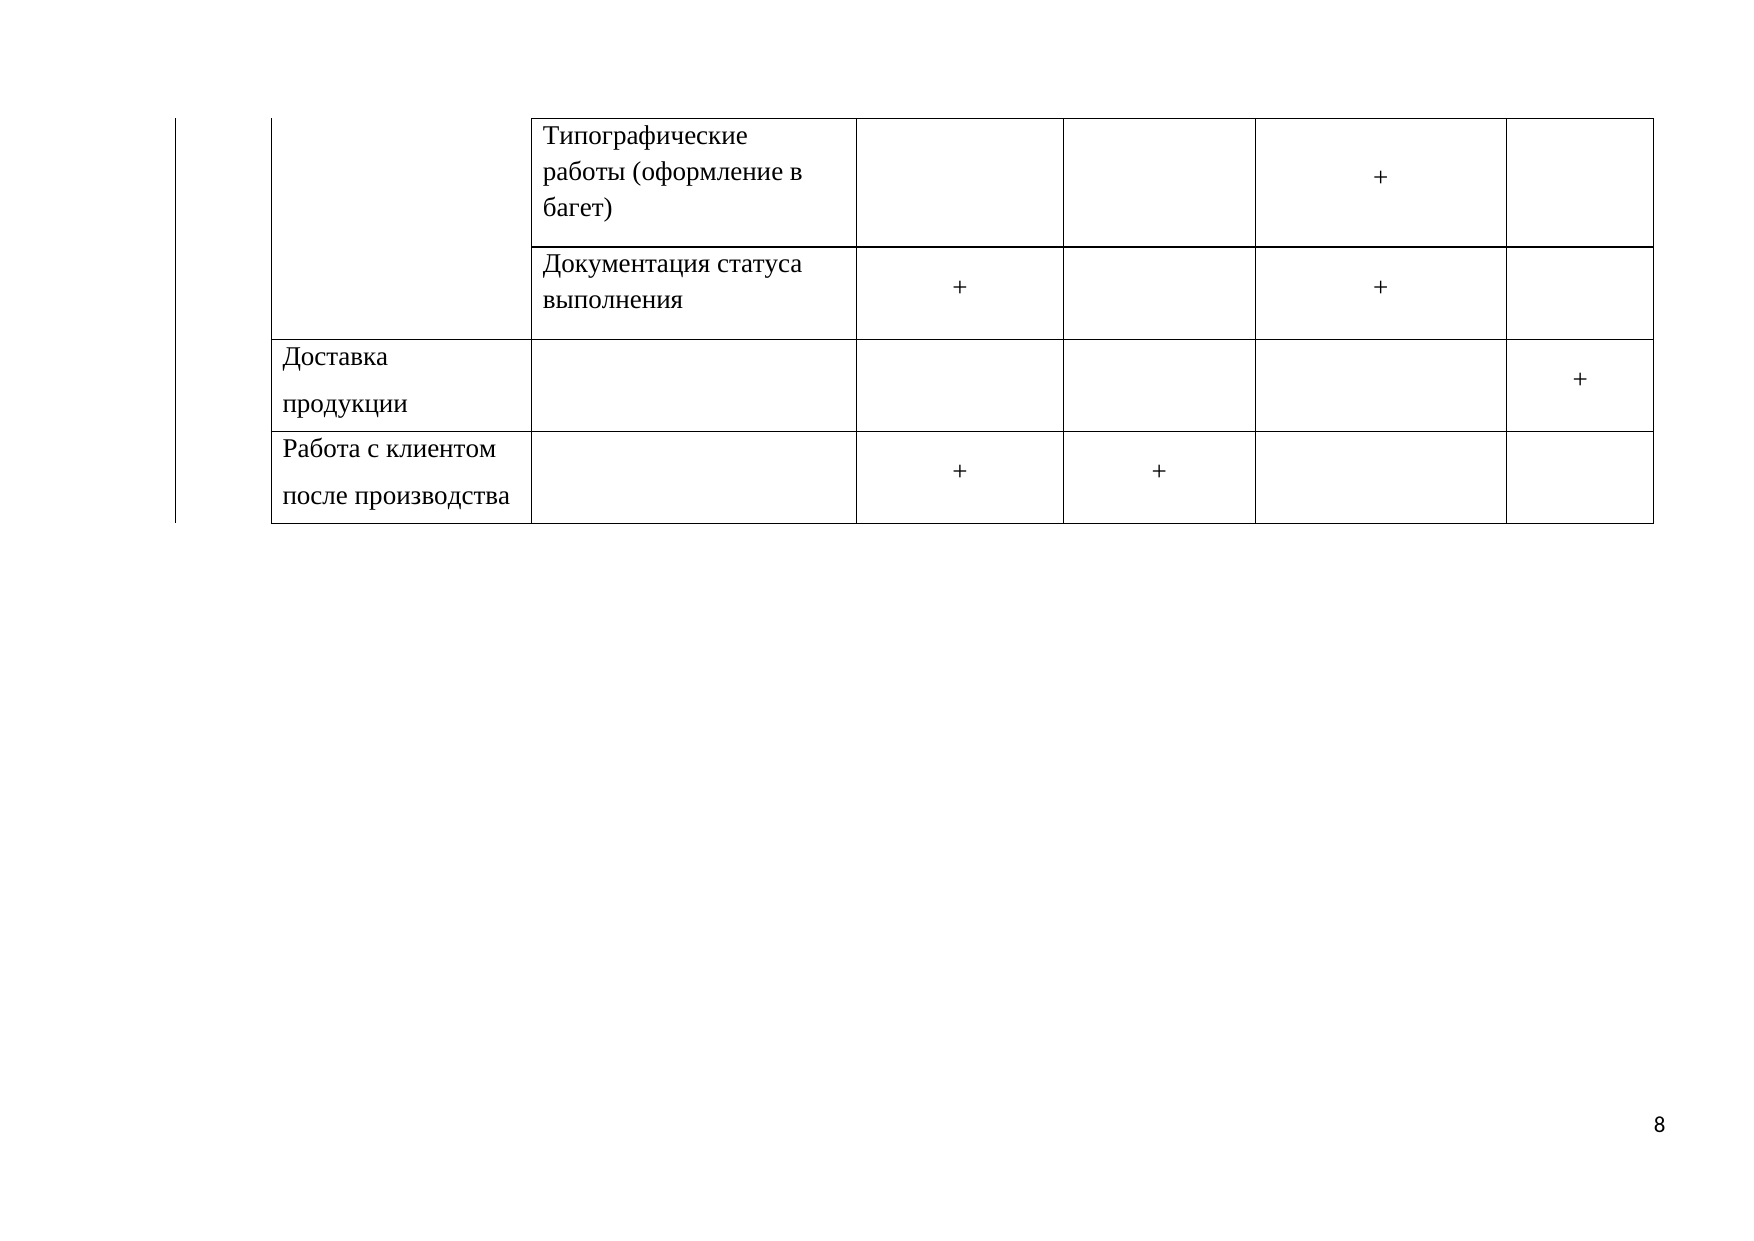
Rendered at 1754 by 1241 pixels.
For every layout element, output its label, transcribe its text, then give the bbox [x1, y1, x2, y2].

table_cell Документация статуса выполнения [532, 248, 856, 339]
table_cell [1507, 432, 1653, 523]
table_cell + [1064, 432, 1255, 523]
table_cell [532, 432, 856, 523]
table_cell [1507, 119, 1653, 246]
table_cell + [1507, 340, 1653, 431]
table_cell [1507, 248, 1653, 339]
table_cell Работа с клиентом после производства [272, 432, 531, 523]
table_cell + [1256, 248, 1506, 339]
table_cell [1256, 432, 1506, 523]
table_cell + [1256, 119, 1506, 246]
table_cell Типографические работы (оформление в багет) [532, 119, 856, 246]
table_cell [1064, 248, 1255, 339]
table_cell [1064, 340, 1255, 431]
table_cell [1064, 119, 1255, 246]
table_cell Доставка продукции [272, 340, 531, 431]
table_cell [1256, 340, 1506, 431]
table_cell [532, 340, 856, 431]
table_cell [857, 119, 1063, 246]
table_cell + [857, 432, 1063, 523]
table_cell + [857, 248, 1063, 339]
table_cell [857, 340, 1063, 431]
